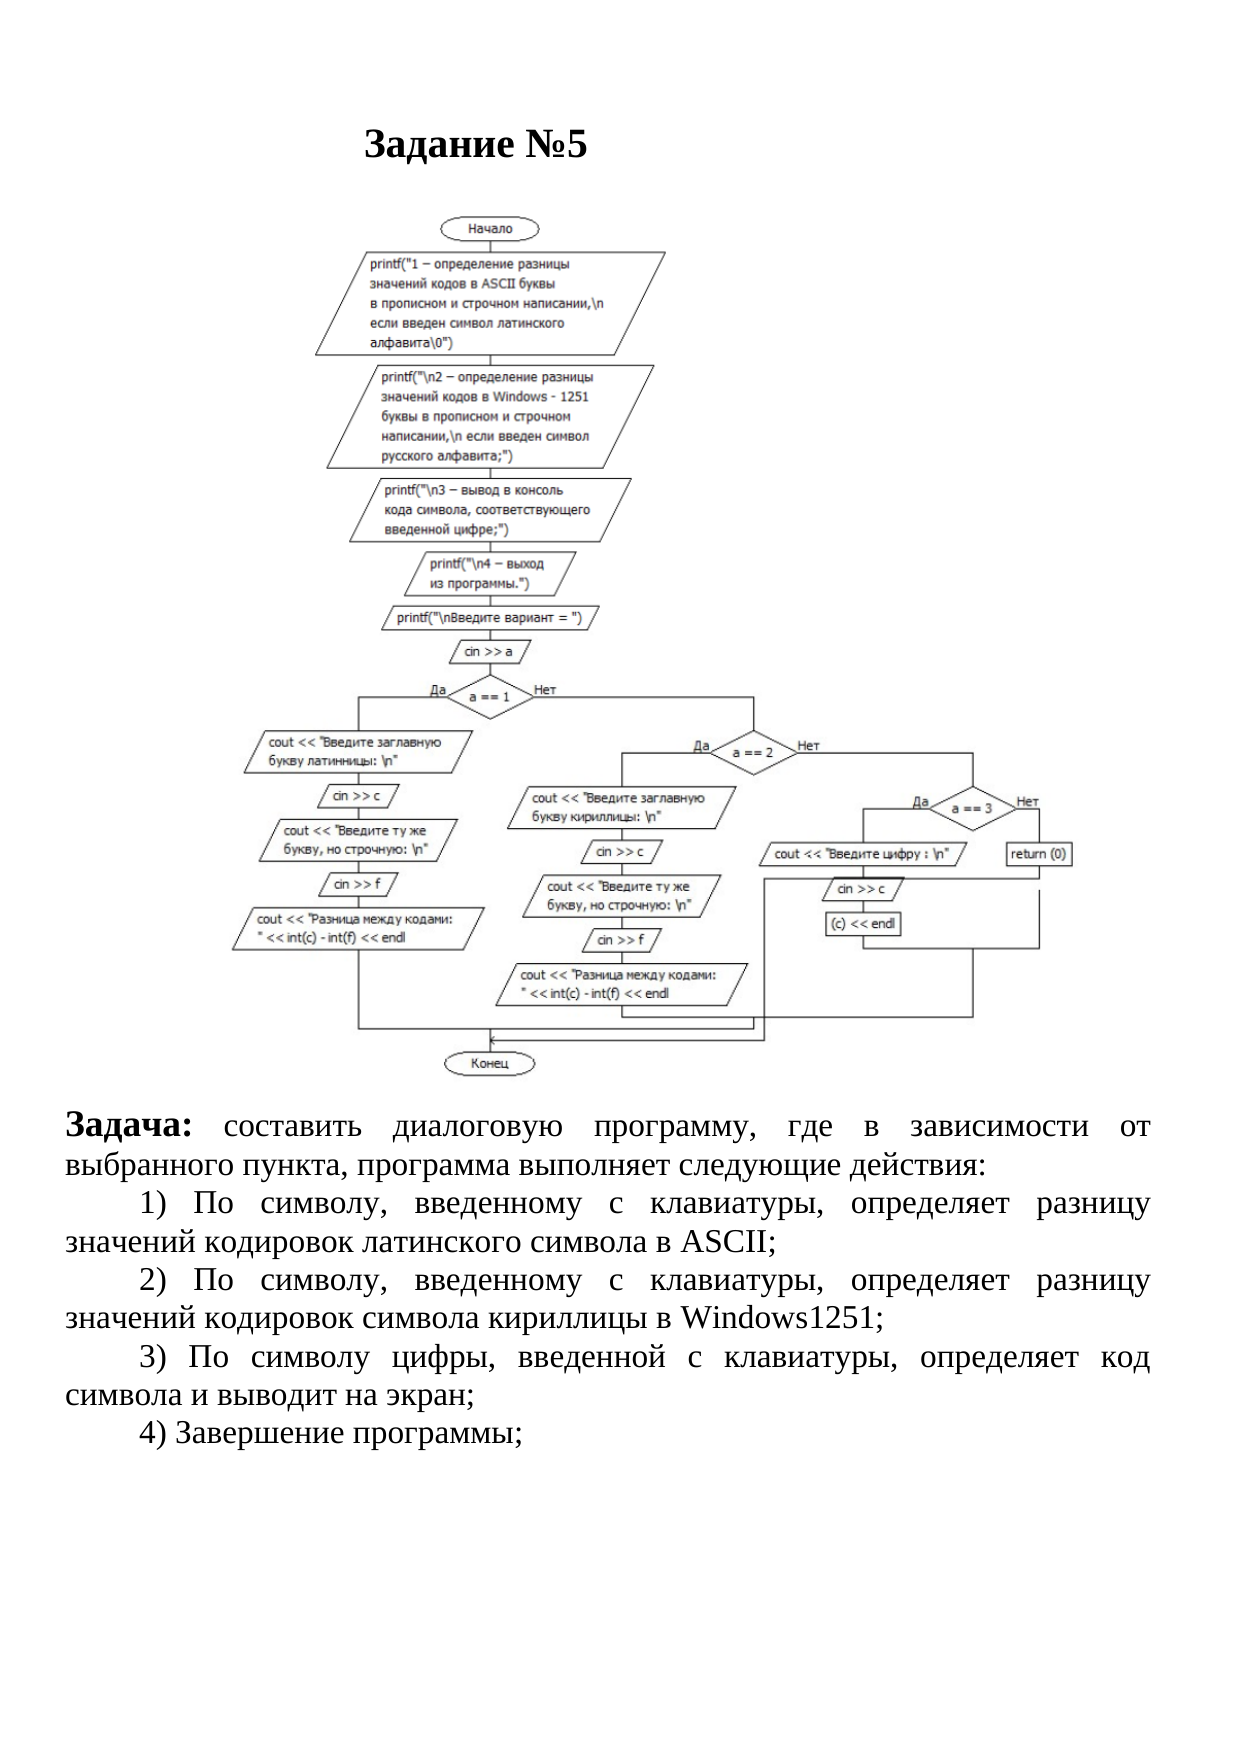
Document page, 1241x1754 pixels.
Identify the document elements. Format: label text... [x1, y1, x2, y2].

list 1) По символу, введенному с клавиатуры, определяет разницу значений кодировок латинского символа в ASCII; [65, 1182, 1152, 1259]
list 3) По символу цифры, введенной с клавиатуры, определяет код символа и выводит на экран; [65, 1336, 1152, 1412]
list 2) По символу, введенному с клавиатуры, определяет разницу значений кодировок символа кириллицы в Windows1251; [65, 1259, 1152, 1336]
picture [138, 166, 1113, 1101]
list 4) Завершение программы; [65, 1412, 1152, 1451]
list Задание №5 [290, 118, 1152, 166]
